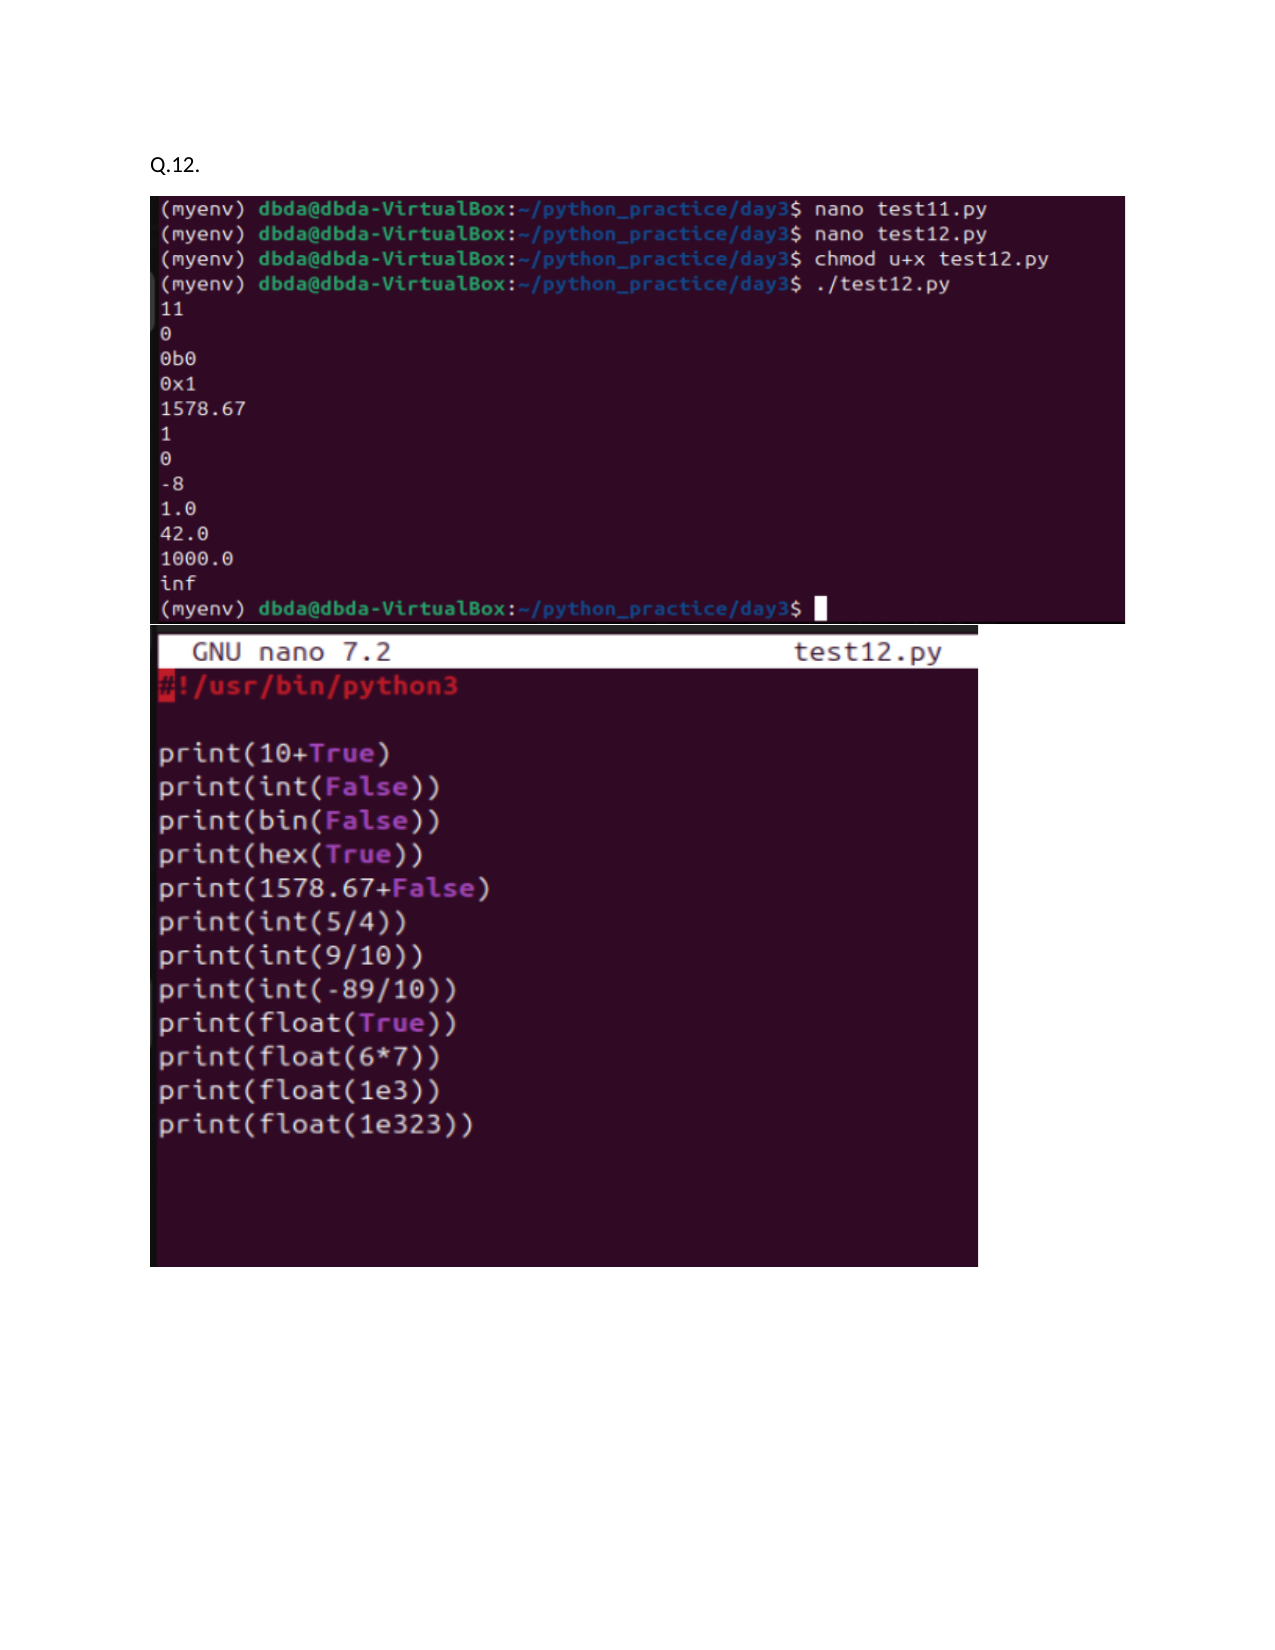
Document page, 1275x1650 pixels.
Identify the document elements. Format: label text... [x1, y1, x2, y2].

picture [150, 625, 979, 1267]
text Q.12. [150, 150, 1125, 178]
picture [150, 196, 1125, 624]
